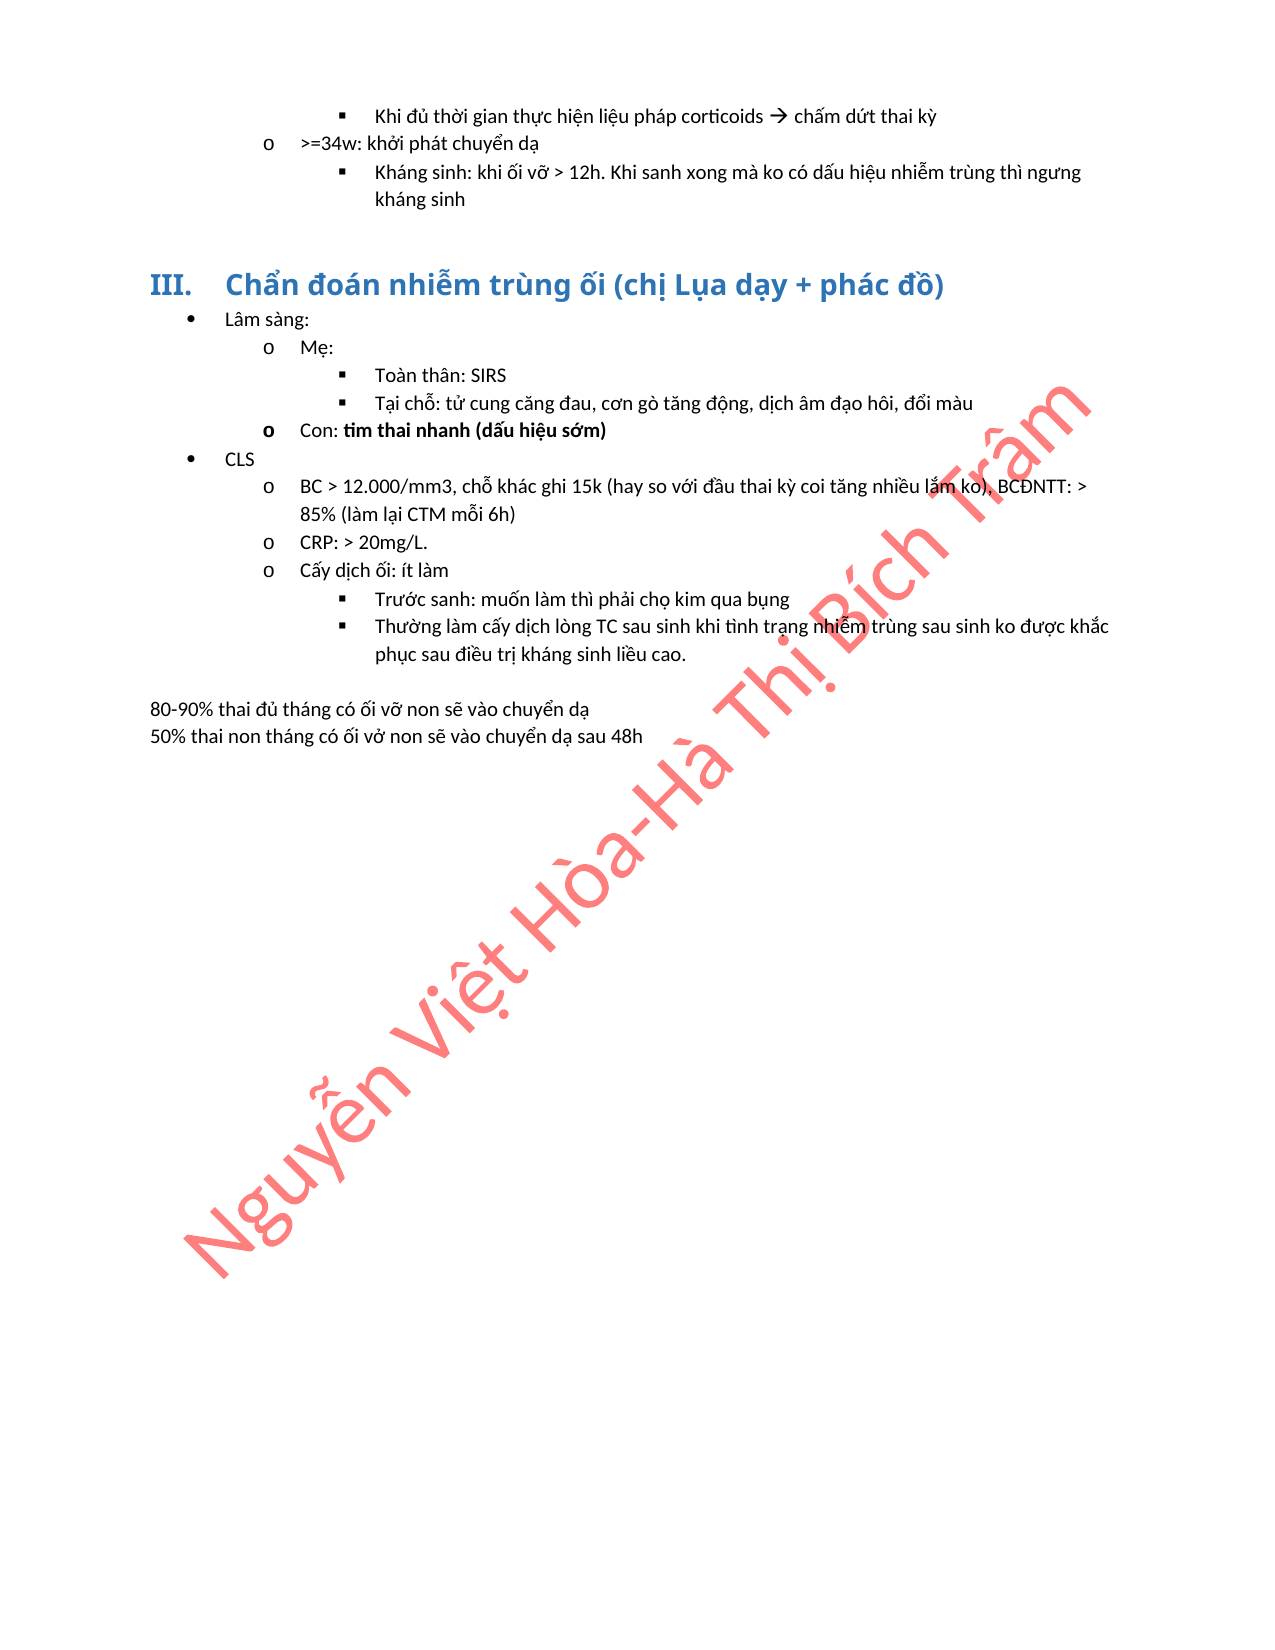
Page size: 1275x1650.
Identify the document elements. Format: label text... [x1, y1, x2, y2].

list BC > 12.000/mm3, chỗ khác ghi 15k (hay so với đầu thai kỳ coi tăng nhiều lắm ko), BCĐNTT: > 85% (làm lại CTM mỗi 6h) [262, 473, 1125, 527]
list Thường làm cấy dịch lòng TC sau sinh khi tình trạng nhiễm trùng sau sinh ko được khắc phục sau điều trị kháng sinh liều cao. [337, 613, 1125, 666]
list Trước sanh: muốn làm thì phải chọ kim qua bụng [337, 586, 1125, 612]
list Tại chỗ: tử cung căng đau, cơn gò tăng động, dịch âm đạo hôi, đổi màu [337, 390, 1125, 415]
text 50% thai non tháng có ối vở non sẽ vào chuyển dạ sau 48h [150, 723, 1125, 748]
text 80-90% thai đủ tháng có ối vỡ non sẽ vào chuyển dạ [150, 696, 1125, 721]
list Lâm sàng: [187, 307, 1125, 332]
list Khi đủ thời gian thực hiện liệu pháp corticoids chấm dứt thai kỳ [337, 103, 1125, 128]
list Cấy dịch ối: ít làm [262, 558, 1125, 584]
list Toàn thân: SIRS [337, 362, 1125, 388]
list Mẹ: [262, 334, 1125, 360]
list >=34w: khởi phát chuyển dạ [262, 130, 1125, 157]
list CLS [187, 446, 1125, 471]
subtitle Chẩn đoán nhiễm trùng ối (chị Lụa dạy + phác đồ) [150, 264, 1125, 303]
list Kháng sinh: khi ối vỡ > 12h. Khi sanh xong mà ko có dấu hiệu nhiễm trùng thì ngưng kháng sinh [337, 159, 1125, 212]
list Con: tim thai nhanh (dấu hiệu sớm) [262, 417, 1125, 444]
list CRP: > 20mg/L. [262, 529, 1125, 556]
